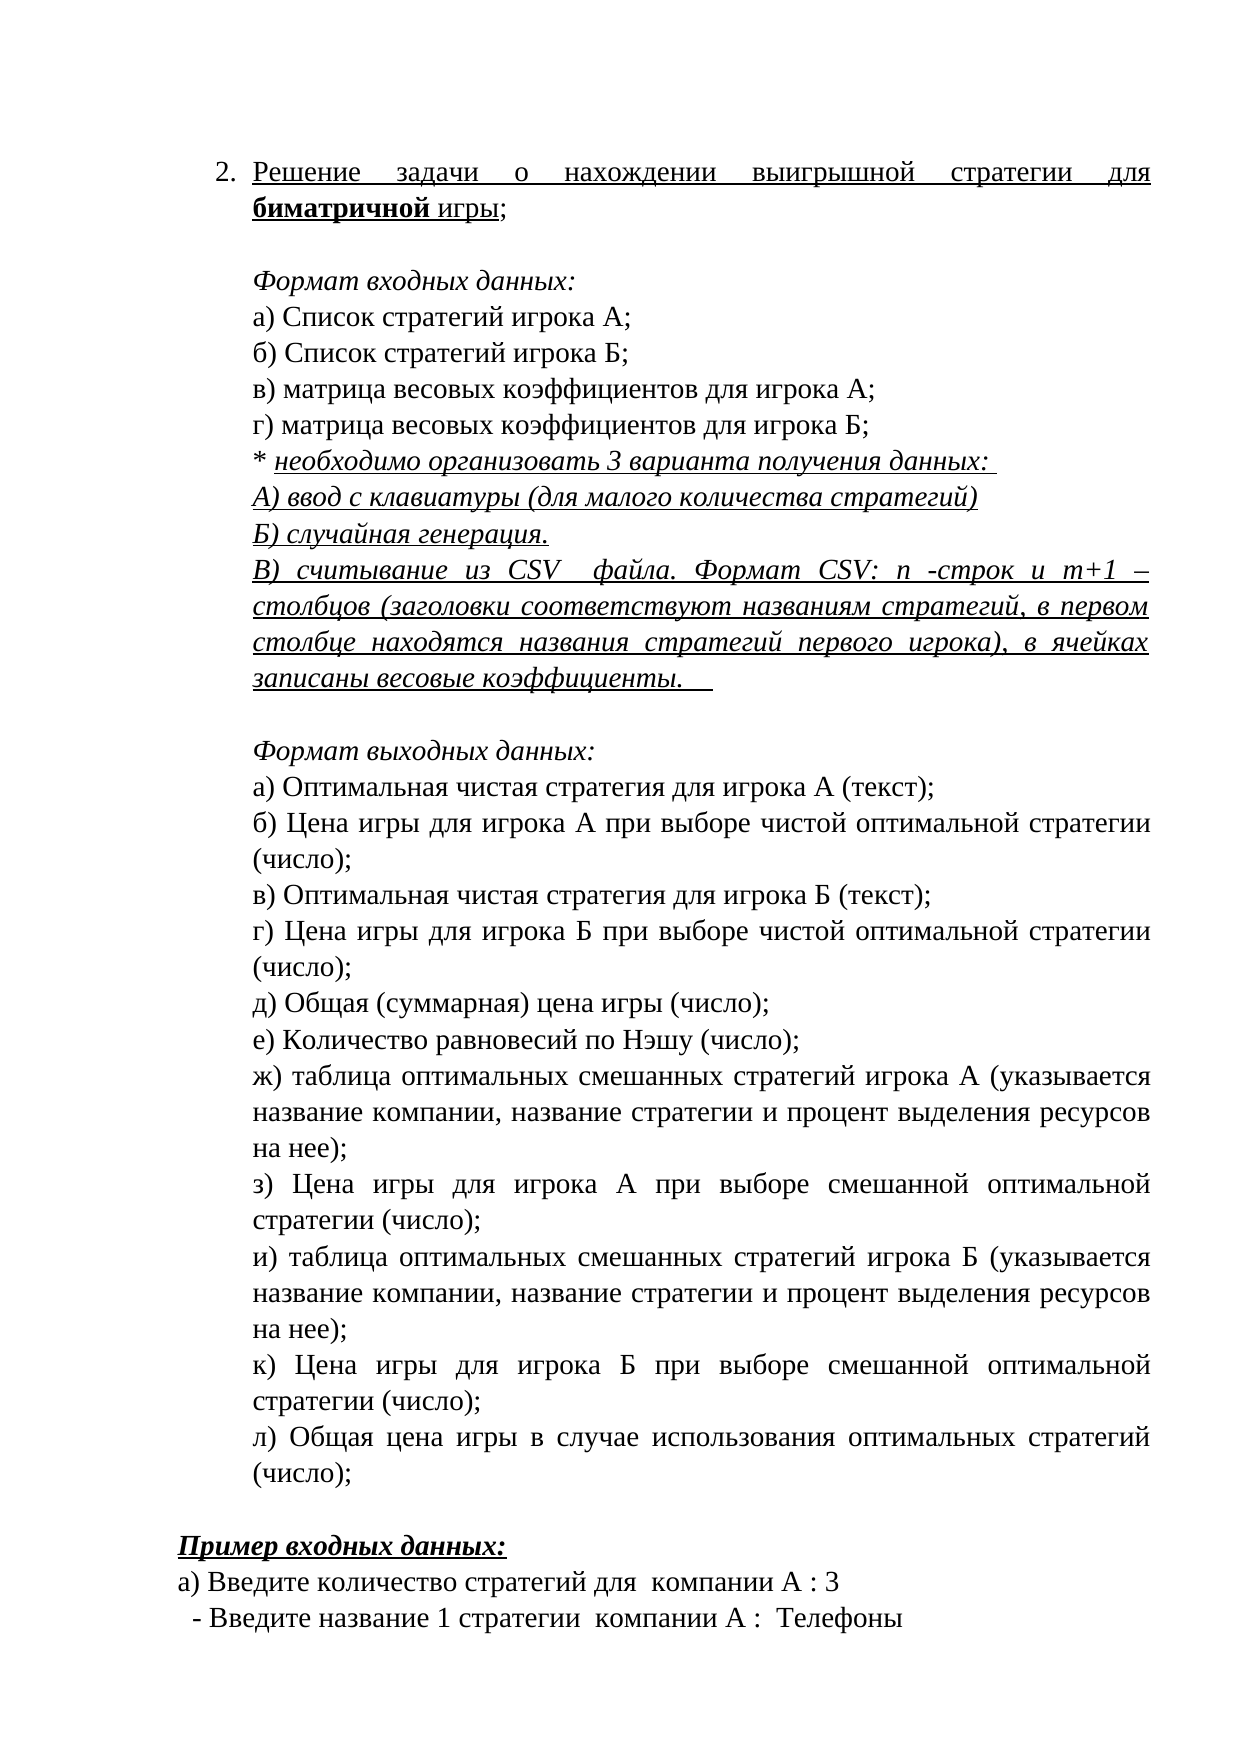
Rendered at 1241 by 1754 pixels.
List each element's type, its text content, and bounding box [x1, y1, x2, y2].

list д) Общая (суммарная) цена игры (число); [252, 986, 1152, 1019]
list в) Оптимальная чистая стратегия для игрока Б (текст); [252, 877, 1152, 911]
list к) Цена игры для игрока Б при выборе смешанной оптимальной стратегии (число); [252, 1347, 1152, 1417]
list г) Цена игры для игрока Б при выборе чистой оптимальной стратегии (число); [252, 913, 1152, 983]
list * необходимо организовать 3 варианта получения данных: [252, 443, 1152, 477]
list Пример входных данных: [177, 1528, 1152, 1561]
list В) считывание из CSV файла. Формат CSV: n -строк и m+1 – столбцов (заголовки соответствуют названиям стратегий, в первом столбце находятся названия стратегий первого игрока), в ячейках записаны весовые коэффициенты. [252, 552, 1152, 694]
list б) Цена игры для игрока А при выборе чистой оптимальной стратегии (число); [252, 805, 1152, 874]
list а) Оптимальная чистая стратегия для игрока А (текст); [252, 769, 1152, 802]
list Решение задачи о нахождении выигрышной стратегии для биматричной игры; [215, 154, 1152, 224]
list л) Общая цена игры в случае использования оптимальных стратегий (число); [252, 1419, 1152, 1489]
list Формат входных данных: [252, 263, 1152, 296]
list Б) случайная генерация. [252, 516, 1152, 549]
list Формат выходных данных: [252, 733, 1152, 766]
list г) матрица весовых коэффициентов для игрока Б; [252, 407, 1152, 441]
list ж) таблица оптимальных смешанных стратегий игрока А (указывается название компании, название стратегии и процент выделения ресурсов на нее); [252, 1058, 1152, 1164]
list б) Список стратегий игрока Б; [252, 335, 1152, 368]
list а) Введите количество стратегий для компании А : 3 [177, 1564, 1152, 1597]
list з) Цена игры для игрока А при выборе смешанной оптимальной стратегии (число); [252, 1166, 1152, 1236]
list - Введите название 1 стратегии компании А : Телефоны [177, 1600, 1152, 1634]
list А) ввод с клавиатуры (для малого количества стратегий) [252, 479, 1152, 513]
list е) Количество равновесий по Нэшу (число); [252, 1022, 1152, 1055]
list в) матрица весовых коэффициентов для игрока А; [252, 371, 1152, 405]
list а) Список стратегий игрока А; [252, 299, 1152, 332]
list и) таблица оптимальных смешанных стратегий игрока Б (указывается название компании, название стратегии и процент выделения ресурсов на нее); [252, 1239, 1152, 1344]
